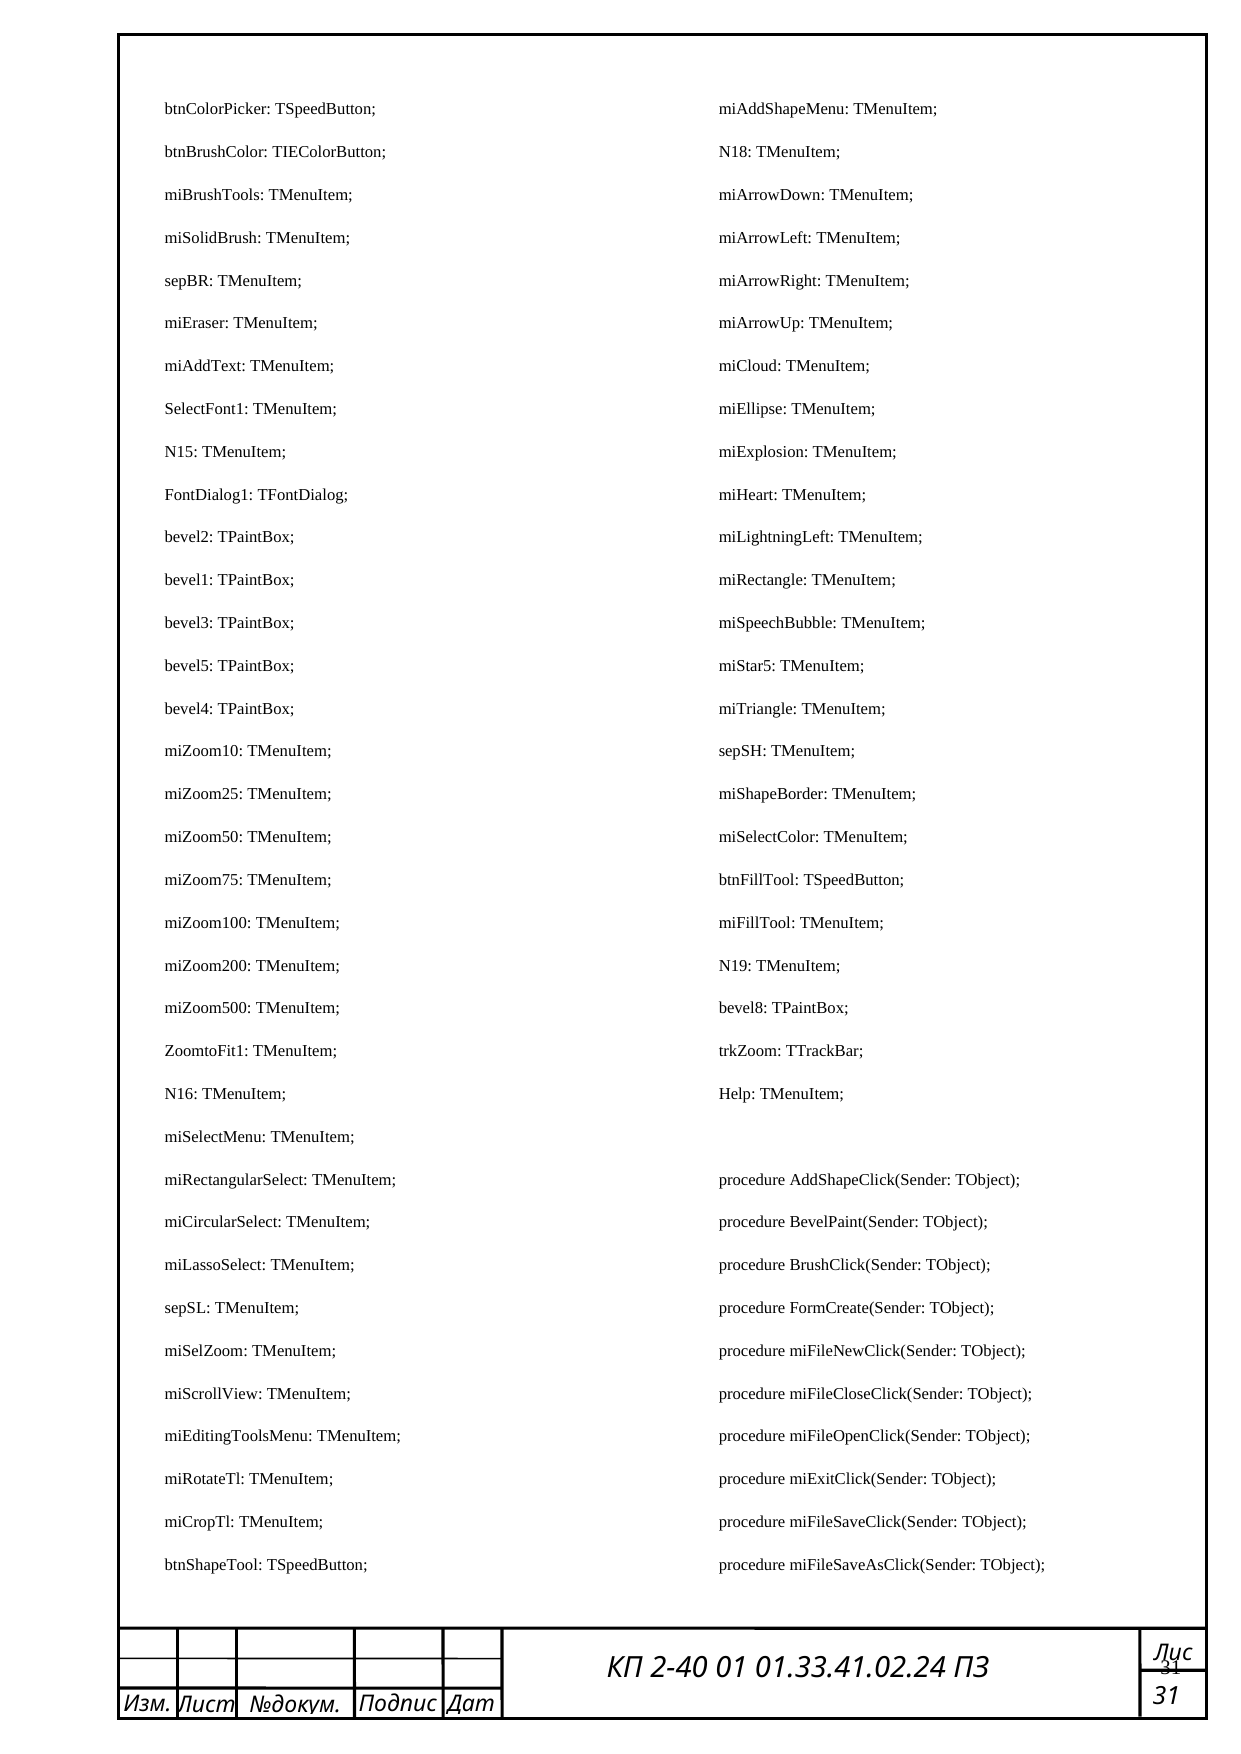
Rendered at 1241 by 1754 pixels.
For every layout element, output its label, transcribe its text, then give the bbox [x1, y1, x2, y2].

text bevel3: TPaintBox; [148, 613, 627, 632]
text miCloud: TMenuItem; [702, 356, 1181, 375]
text bevel8: TPaintBox; [702, 998, 1181, 1017]
text sepSL: TMenuItem; [148, 1298, 627, 1317]
text miScrollView: TMenuItem; [148, 1383, 627, 1403]
text miRectangularSelect: TMenuItem; [148, 1169, 627, 1188]
text trkZoom: TTrackBar; [702, 1041, 1181, 1060]
text procedure BrushClick(Sender: TObject); [702, 1255, 1181, 1274]
text miLightningLeft: TMenuItem; [702, 527, 1181, 546]
text btnFillTool: TSpeedButton; [702, 870, 1181, 889]
text miStar5: TMenuItem; [702, 656, 1181, 675]
text miHeart: TMenuItem; [702, 484, 1181, 503]
text btnColorPicker: TSpeedButton; [148, 99, 627, 118]
text procedure miExitClick(Sender: TObject); [702, 1469, 1181, 1488]
text miSelZoom: TMenuItem; [148, 1341, 627, 1360]
text miSelectColor: TMenuItem; [702, 827, 1181, 846]
text procedure miFileNewClick(Sender: TObject); [702, 1341, 1181, 1360]
text SelectFont1: TMenuItem; [148, 399, 627, 418]
text miCircularSelect: TMenuItem; [148, 1212, 627, 1231]
text procedure miFileSaveClick(Sender: TObject); [702, 1512, 1181, 1531]
text miSelectMenu: TMenuItem; [148, 1127, 627, 1146]
text btnBrushColor: TIEColorButton; [148, 142, 627, 161]
text FontDialog1: TFontDialog; [148, 484, 627, 503]
text sepBR: TMenuItem; [148, 270, 627, 289]
text miEllipse: TMenuItem; [702, 399, 1181, 418]
text procedure FormCreate(Sender: TObject); [702, 1298, 1181, 1317]
text miArrowDown: TMenuItem; [702, 185, 1181, 204]
text procedure BevelPaint(Sender: TObject); [702, 1212, 1181, 1231]
text miLassoSelect: TMenuItem; [148, 1255, 627, 1274]
text miFillTool: TMenuItem; [702, 912, 1181, 932]
text miZoom75: TMenuItem; [148, 870, 627, 889]
text sepSH: TMenuItem; [702, 741, 1181, 760]
text miSolidBrush: TMenuItem; [148, 227, 627, 247]
text Help: TMenuItem; [702, 1084, 1181, 1103]
text miExplosion: TMenuItem; [702, 442, 1181, 461]
text miSpeechBubble: TMenuItem; [702, 613, 1181, 632]
text N15: TMenuItem; [148, 442, 627, 461]
text bevel1: TPaintBox; [148, 570, 627, 589]
text miAddText: TMenuItem; [148, 356, 627, 375]
text bevel2: TPaintBox; [148, 527, 627, 546]
text miEditingToolsMenu: TMenuItem; [148, 1426, 627, 1445]
text ZoomtoFit1: TMenuItem; [148, 1041, 627, 1060]
text procedure miFileOpenClick(Sender: TObject); [702, 1426, 1181, 1445]
text miShapeBorder: TMenuItem; [702, 784, 1181, 803]
text N18: TMenuItem; [702, 142, 1181, 161]
text miArrowUp: TMenuItem; [702, 313, 1181, 332]
text btnShapeTool: TSpeedButton; [148, 1555, 627, 1574]
text miAddShapeMenu: TMenuItem; [702, 99, 1181, 118]
text procedure AddShapeClick(Sender: TObject); [702, 1169, 1181, 1188]
text miZoom100: TMenuItem; [148, 912, 627, 932]
text miRotateTl: TMenuItem; [148, 1469, 627, 1488]
text miZoom200: TMenuItem; [148, 955, 627, 974]
text procedure miFileSaveAsClick(Sender: TObject); [702, 1555, 1181, 1574]
text miZoom25: TMenuItem; [148, 784, 627, 803]
text bevel5: TPaintBox; [148, 656, 627, 675]
text miArrowRight: TMenuItem; [702, 270, 1181, 289]
text miTriangle: TMenuItem; [702, 698, 1181, 718]
text N19: TMenuItem; [702, 955, 1181, 974]
text procedure miFileCloseClick(Sender: TObject); [702, 1383, 1181, 1403]
text miCropTl: TMenuItem; [148, 1512, 627, 1531]
text miZoom500: TMenuItem; [148, 998, 627, 1017]
text miBrushTools: TMenuItem; [148, 185, 627, 204]
text bevel4: TPaintBox; [148, 698, 627, 718]
text miRectangle: TMenuItem; [702, 570, 1181, 589]
text miArrowLeft: TMenuItem; [702, 227, 1181, 247]
text miZoom10: TMenuItem; [148, 741, 627, 760]
text miEraser: TMenuItem; [148, 313, 627, 332]
text miZoom50: TMenuItem; [148, 827, 627, 846]
text N16: TMenuItem; [148, 1084, 627, 1103]
